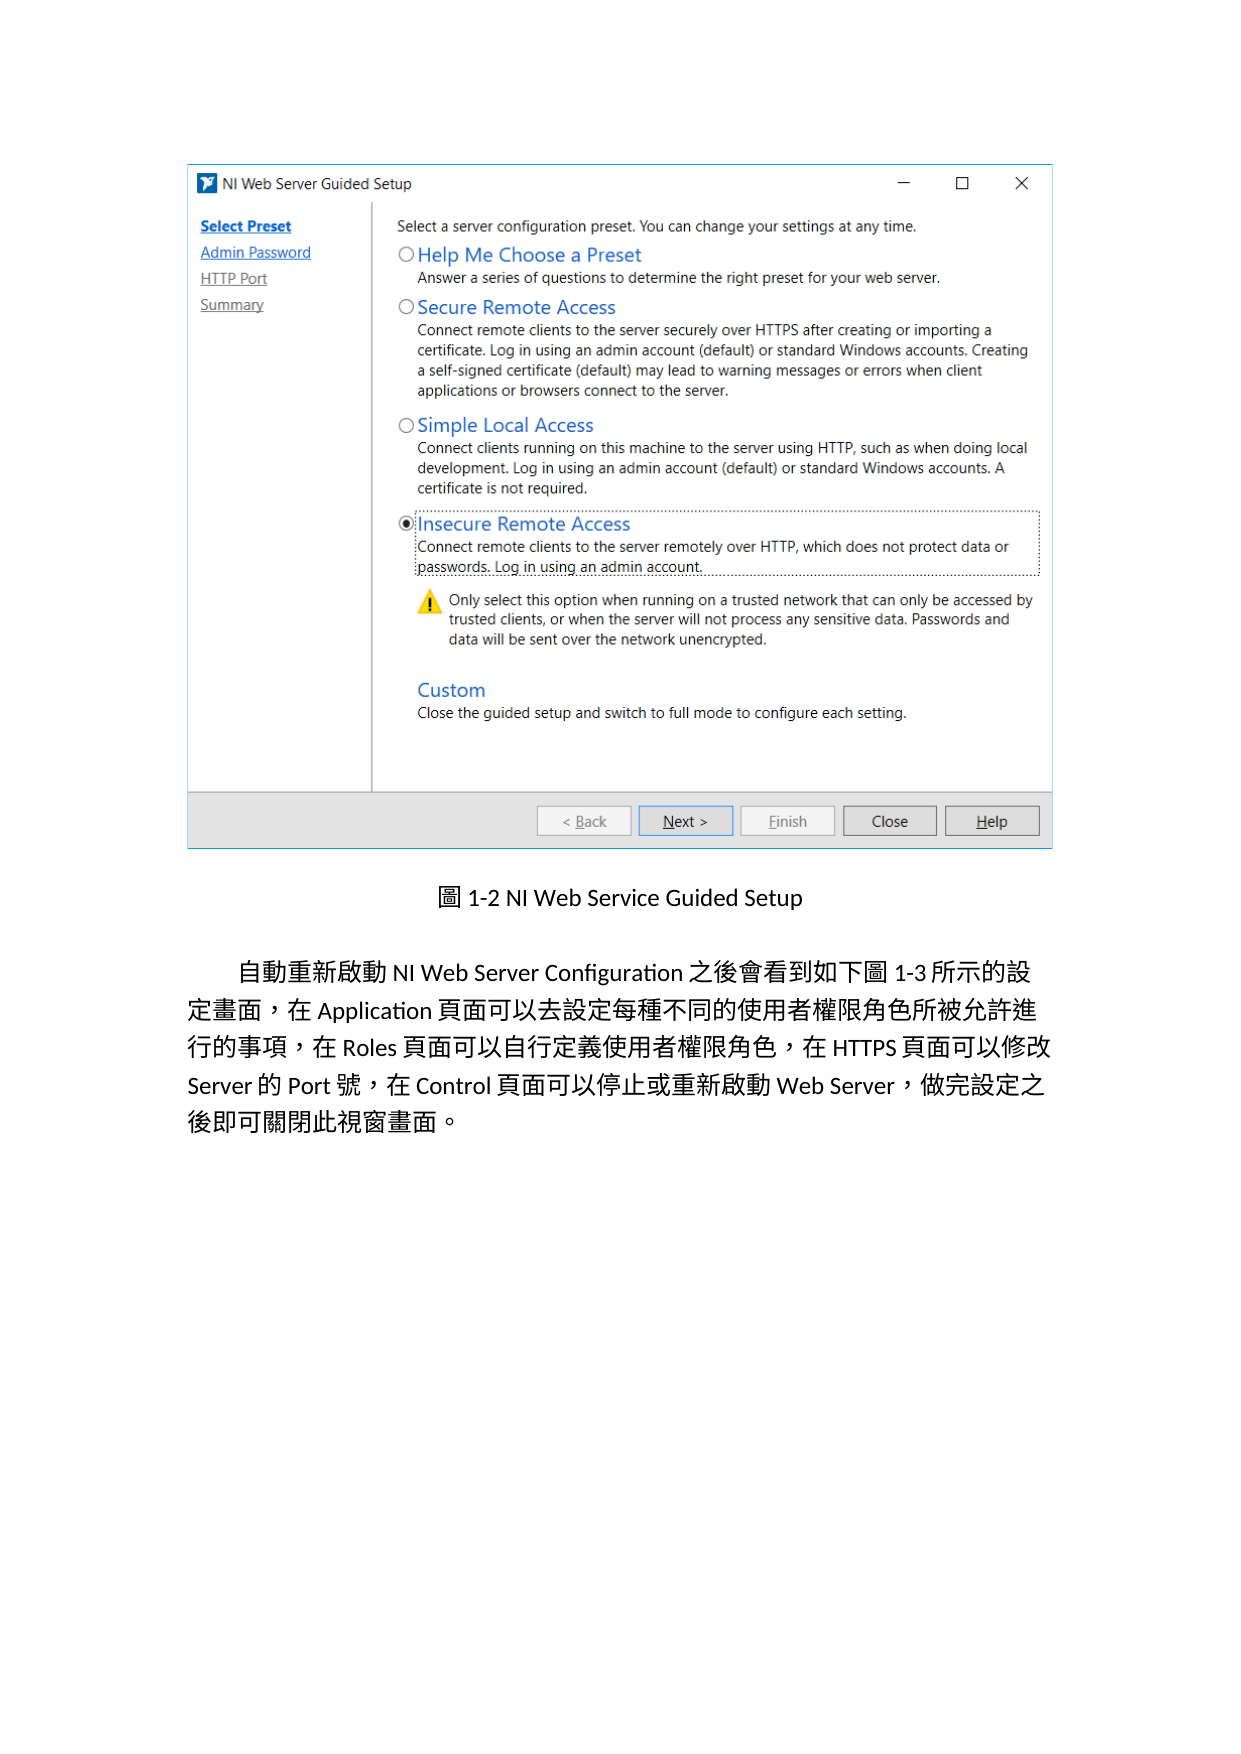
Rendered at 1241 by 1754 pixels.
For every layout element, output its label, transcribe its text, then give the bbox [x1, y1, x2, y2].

text 自動重新啟動NI Web Server Configuration之後會看到如下圖1-3所示的設定畫面，在Application頁面可以去設定每種不同的使用者權限角色所被允許進行的事項，在Roles頁面可以自行定義使用者權限角色，在HTTPS頁面可以修改Server的Port號，在Control頁面可以停止或重新啟動Web Server，做完設定之後即可關閉此視窗畫面。 [187, 952, 1053, 1139]
text 圖1-2 NI Web Service Guided Setup [187, 877, 1053, 914]
picture [187, 164, 1053, 849]
